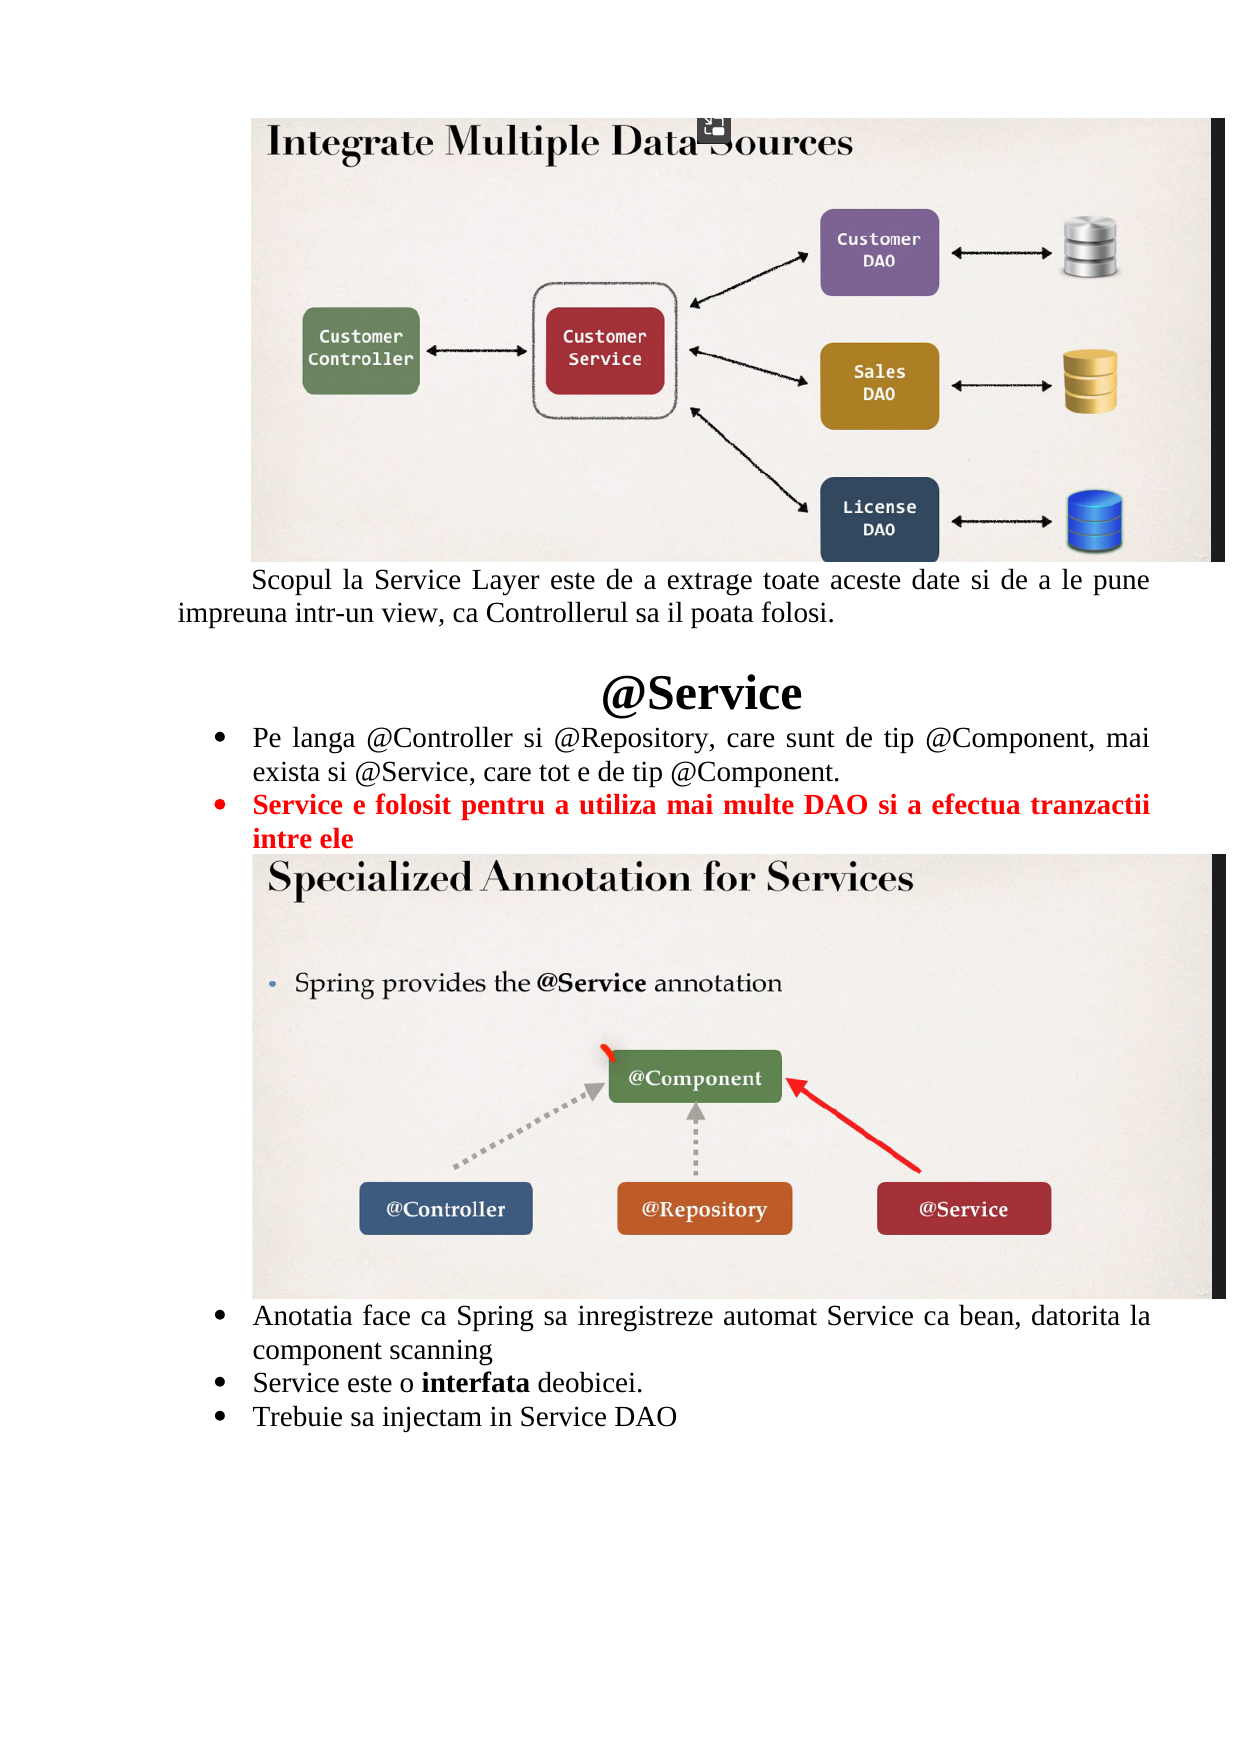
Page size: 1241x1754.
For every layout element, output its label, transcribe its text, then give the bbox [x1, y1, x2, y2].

picture [252, 854, 1226, 1299]
text Scopul la Service Layer este de a extrage toate aceste date si de a le pune impreuna intr-un view, ca Controllerul sa il poata folosi. [177, 562, 1152, 629]
list Trebuie sa injectam in Service DAO [215, 1399, 1152, 1433]
text @Service [177, 662, 1152, 720]
picture [251, 118, 1225, 562]
list Service este o interfata deobicei. [215, 1365, 1152, 1399]
list Anotatia face ca Spring sa inregistreze automat Service ca bean, datorita la component scanning [215, 1298, 1152, 1365]
list Service e folosit pentru a utiliza mai multe DAO si a efectua tranzactii intre ele [215, 787, 1152, 854]
list Pe langa @Controller si @Repository, care sunt de tip @Component, mai exista si @Service, care tot e de tip @Component. [215, 720, 1152, 787]
